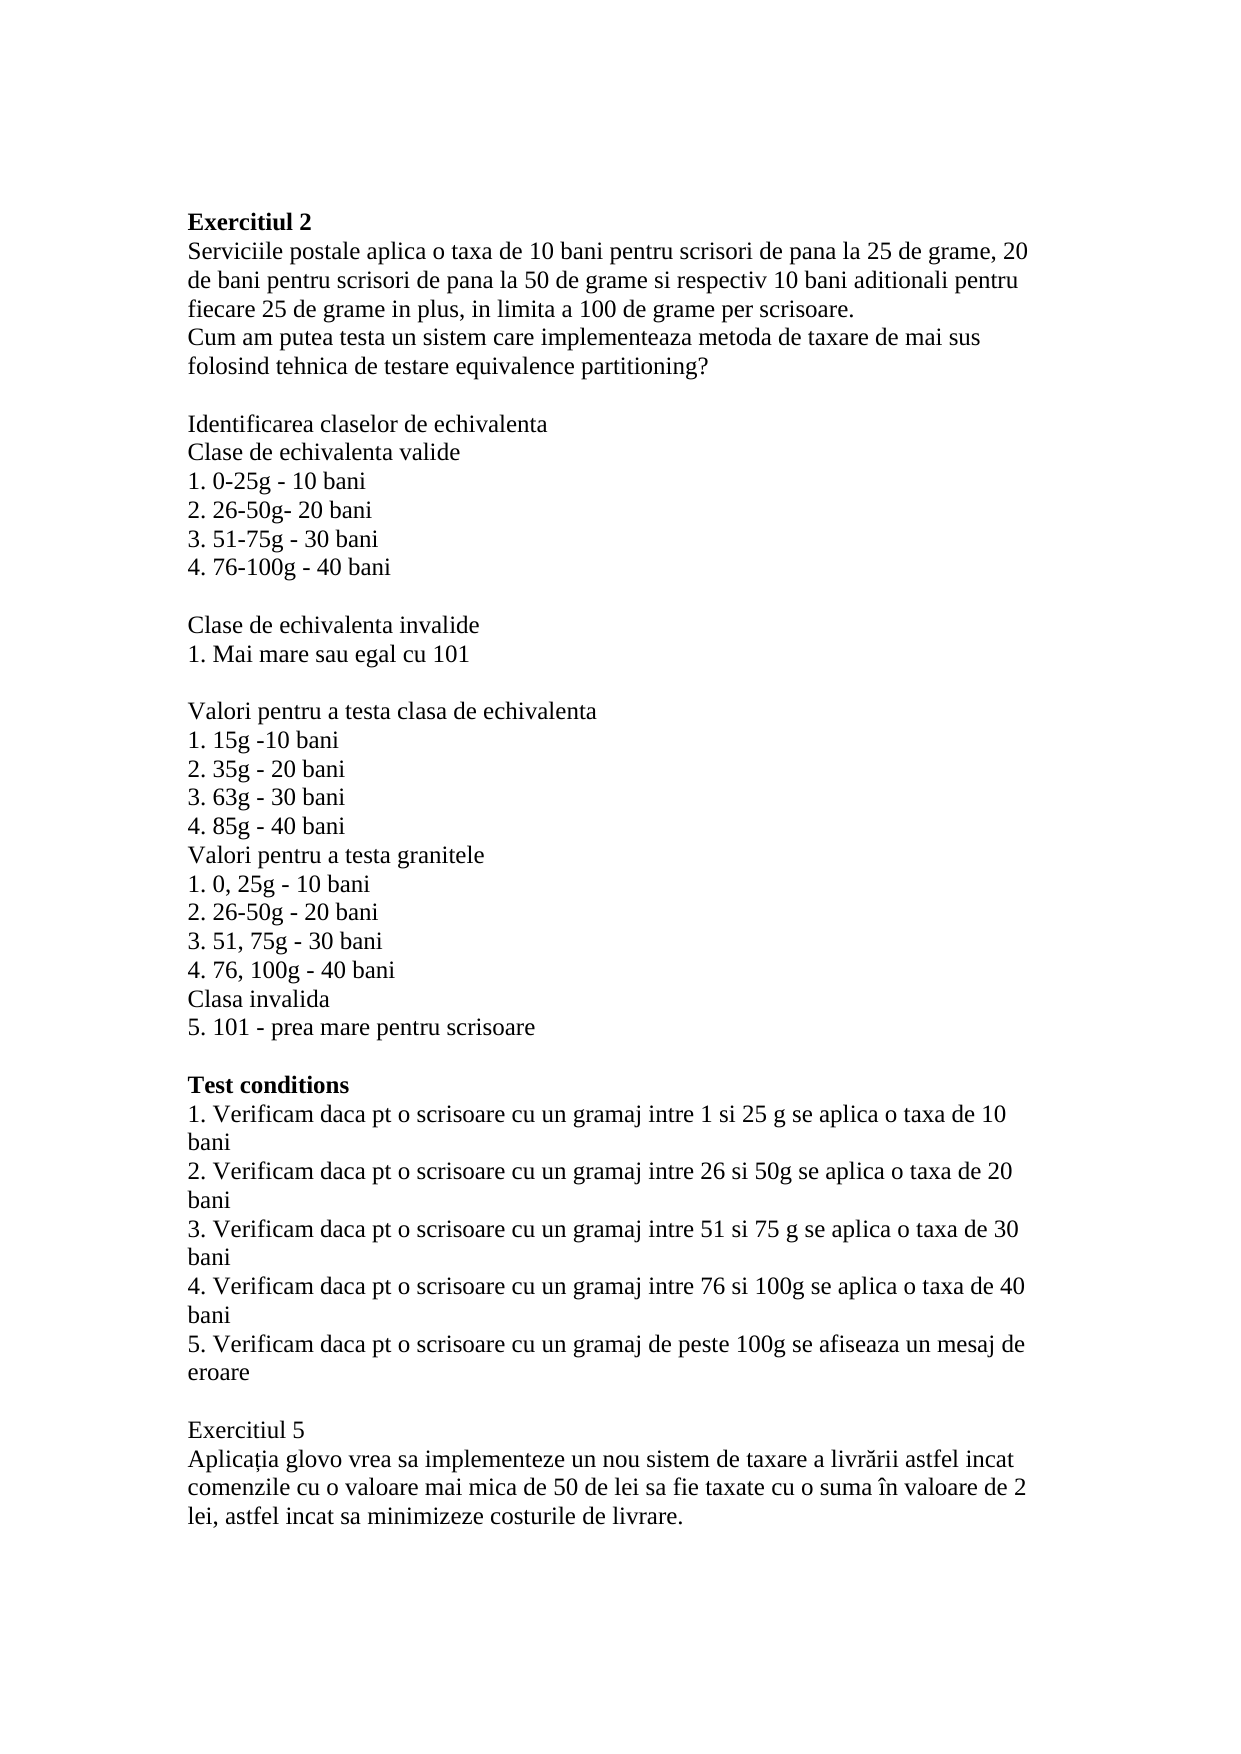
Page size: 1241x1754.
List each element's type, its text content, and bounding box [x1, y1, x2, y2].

list Aplicația glovo vrea sa implementeze un nou sistem de taxare a livrării astfel incat comenzile cu o valoare mai mica de 50 de lei sa fie taxate cu o suma în valoare de 2 lei, astfel incat sa minimizeze costurile de livrare. [187, 1444, 1053, 1530]
list Mai mare sau egal cu 101 [187, 639, 1053, 667]
list 35g - 20 bani [187, 754, 1053, 782]
list 0-25g - 10 bani [187, 466, 1053, 495]
list Verificam daca pt o scrisoare cu un gramaj intre 76 si 100g se aplica o taxa de 40 bani [187, 1271, 1053, 1329]
list 26-50g - 20 bani [187, 897, 1053, 926]
list Clasa invalida [187, 984, 1053, 1012]
list Valori pentru a testa granitele [187, 840, 1053, 869]
list Test conditions [187, 1070, 1053, 1099]
list 15g -10 bani [187, 725, 1053, 754]
list Exercitiul 2 [187, 207, 1053, 236]
list Identificarea claselor de echivalenta [187, 409, 1053, 437]
list 0, 25g - 10 bani [187, 869, 1053, 897]
list Valori pentru a testa clasa de echivalenta [187, 696, 1053, 725]
list 51, 75g - 30 bani [187, 926, 1053, 955]
list 76, 100g - 40 bani [187, 955, 1053, 984]
list Verificam daca pt o scrisoare cu un gramaj intre 1 si 25 g se aplica o taxa de 10 bani [187, 1099, 1053, 1156]
list Clase de echivalenta invalide [187, 610, 1053, 639]
list 51-75g - 30 bani [187, 524, 1053, 552]
list Verificam daca pt o scrisoare cu un gramaj intre 51 si 75 g se aplica o taxa de 30 bani [187, 1214, 1053, 1271]
list Serviciile postale aplica o taxa de 10 bani pentru scrisori de pana la 25 de grame, 20 de bani pentru scrisori de pana la 50 de grame si respectiv 10 bani aditionali pentru fiecare 25 de grame in plus, in limita a 100 de grame per scrisoare. [187, 236, 1053, 322]
list Exercitiul 5 [187, 1415, 1053, 1444]
list 63g - 30 bani [187, 782, 1053, 811]
list Verificam daca pt o scrisoare cu un gramaj de peste 100g se afiseaza un mesaj de eroare [187, 1329, 1053, 1386]
list 76-100g - 40 bani [187, 552, 1053, 581]
list 26-50g- 20 bani [187, 495, 1053, 524]
list 101 - prea mare pentru scrisoare [187, 1012, 1053, 1041]
list Verificam daca pt o scrisoare cu un gramaj intre 26 si 50g se aplica o taxa de 20 bani [187, 1156, 1053, 1214]
list Cum am putea testa un sistem care implementeaza metoda de taxare de mai sus folosind tehnica de testare equivalence partitioning? [187, 322, 1053, 380]
list Clase de echivalenta valide [187, 437, 1053, 466]
list 85g - 40 bani [187, 811, 1053, 840]
